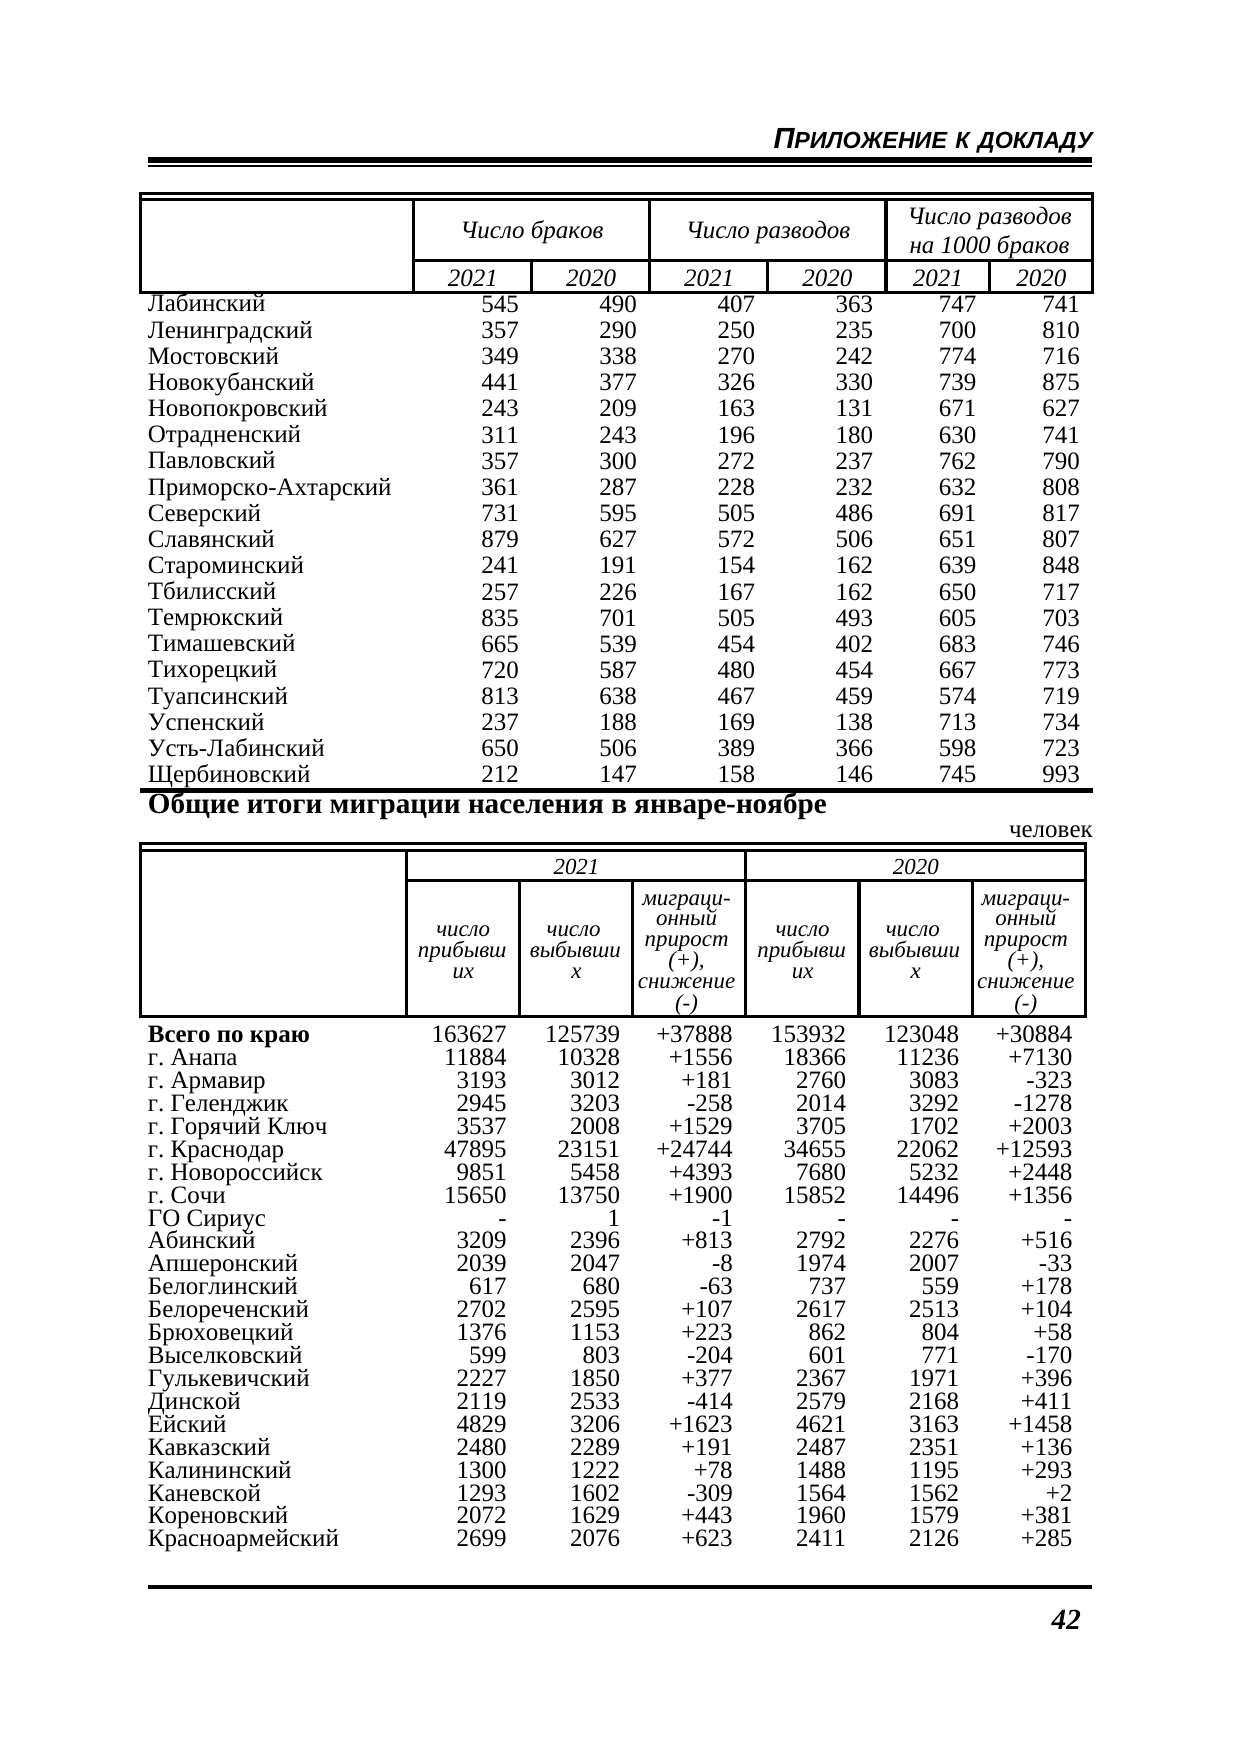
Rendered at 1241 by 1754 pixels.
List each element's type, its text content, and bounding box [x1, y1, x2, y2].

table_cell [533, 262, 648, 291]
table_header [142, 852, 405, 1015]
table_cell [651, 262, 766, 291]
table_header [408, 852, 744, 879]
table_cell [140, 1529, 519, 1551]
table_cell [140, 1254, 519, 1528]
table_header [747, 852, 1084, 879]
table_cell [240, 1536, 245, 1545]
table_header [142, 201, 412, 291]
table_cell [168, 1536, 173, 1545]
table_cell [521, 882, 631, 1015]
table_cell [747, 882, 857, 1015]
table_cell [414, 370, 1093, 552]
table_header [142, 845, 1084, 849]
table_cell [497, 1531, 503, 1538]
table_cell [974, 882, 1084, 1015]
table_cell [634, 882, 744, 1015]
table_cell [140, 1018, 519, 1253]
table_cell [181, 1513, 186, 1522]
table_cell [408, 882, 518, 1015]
text человек [148, 819, 1092, 842]
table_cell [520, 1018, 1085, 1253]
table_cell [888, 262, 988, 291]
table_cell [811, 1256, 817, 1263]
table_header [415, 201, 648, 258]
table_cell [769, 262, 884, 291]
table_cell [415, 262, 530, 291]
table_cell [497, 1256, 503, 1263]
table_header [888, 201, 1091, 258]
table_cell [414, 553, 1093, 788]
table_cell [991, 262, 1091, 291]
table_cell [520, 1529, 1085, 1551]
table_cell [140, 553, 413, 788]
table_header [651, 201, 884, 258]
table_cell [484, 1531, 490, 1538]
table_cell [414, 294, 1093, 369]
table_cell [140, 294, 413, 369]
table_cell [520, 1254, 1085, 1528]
text Общие итоги миграции населения в январе-ноябре [148, 793, 1092, 819]
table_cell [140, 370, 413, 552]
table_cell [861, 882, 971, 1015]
